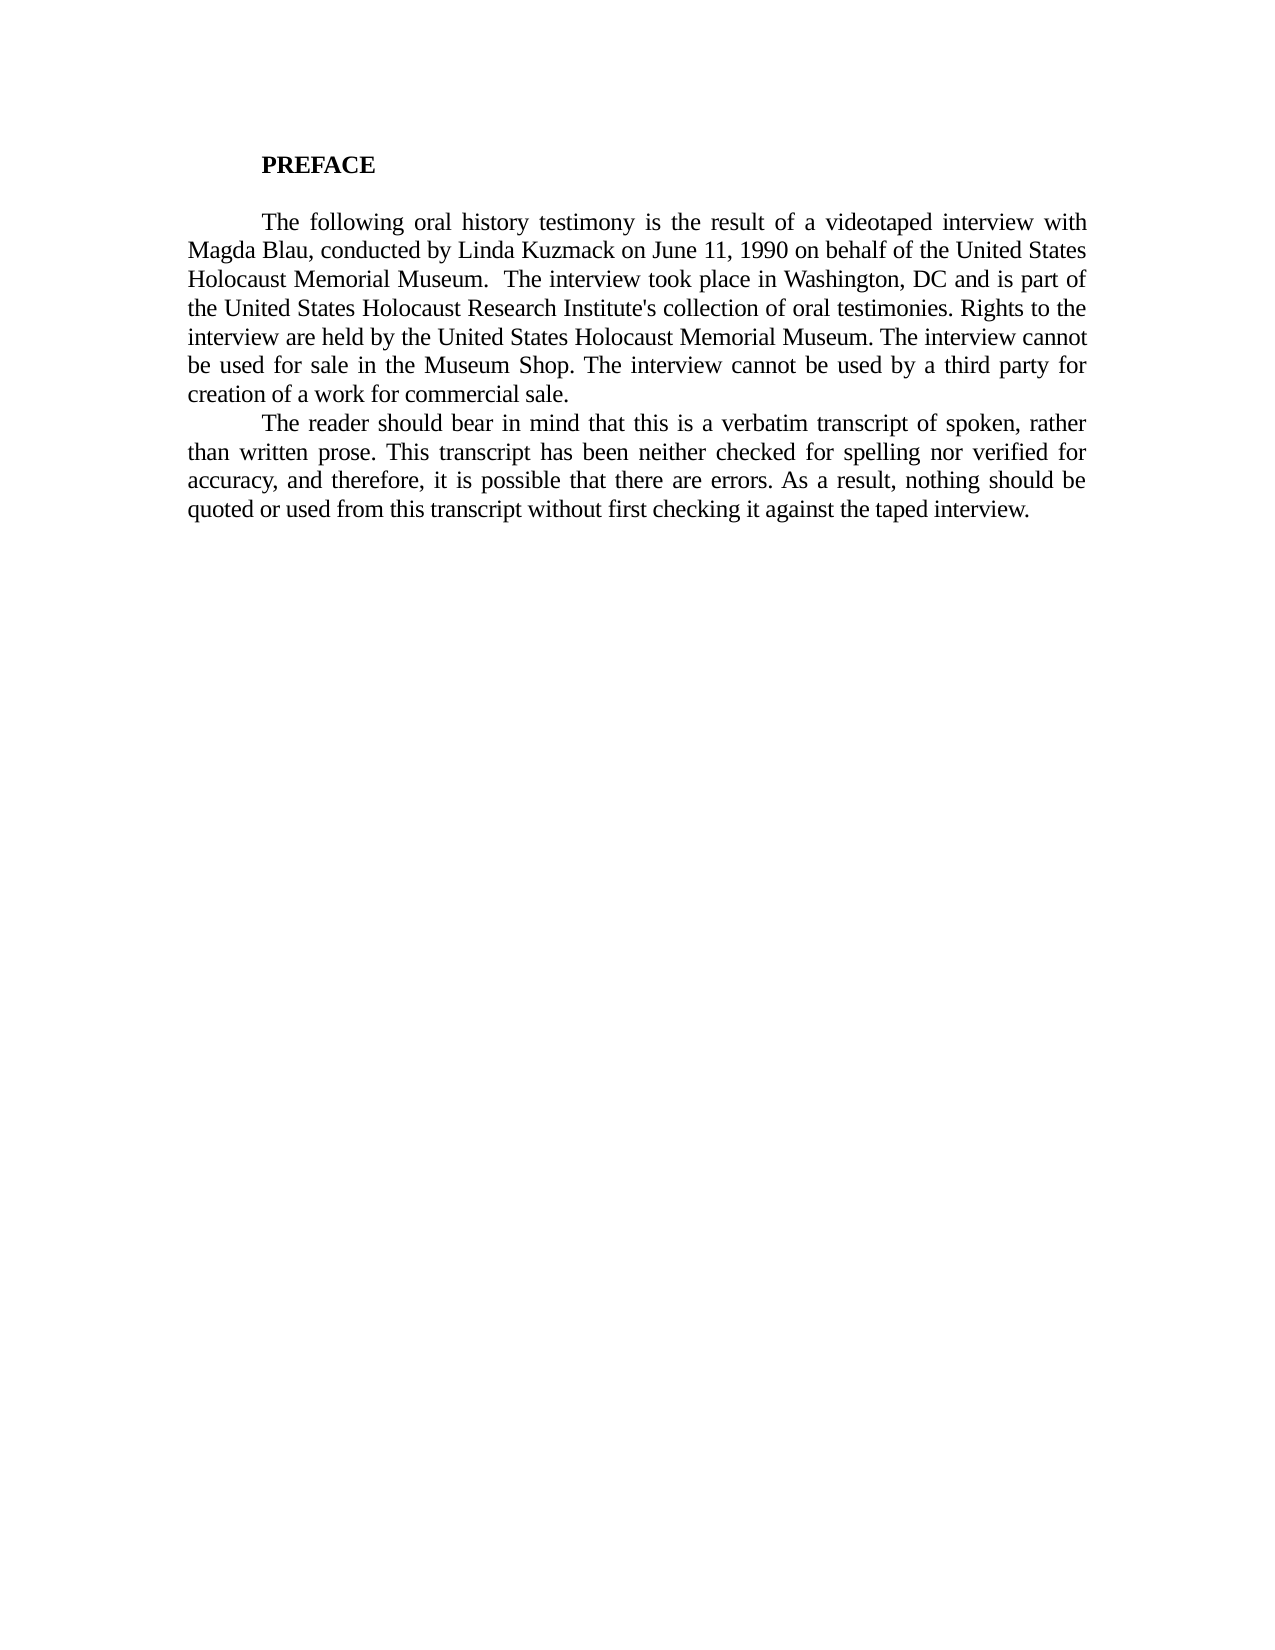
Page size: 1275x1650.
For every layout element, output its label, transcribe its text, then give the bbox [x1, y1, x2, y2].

text The reader should bear in mind that this is a verbatim transcript of spoken, rather than written prose. This transcript has been neither checked for spelling nor verified for accuracy, and therefore, it is possible that there are errors. As a result, nothing should be quoted or used from this transcript without first checking it against the taped interview. [187, 409, 1087, 524]
text PREFACE [187, 150, 1087, 179]
text The following oral history testimony is the result of a videotaped interview with Magda Blau, conducted by Linda Kuzmack on June 11, 1990 on behalf of the United States Holocaust Memorial Museum. The interview took place in Washington, DC and is part of the United States Holocaust Research Institute's collection of oral testimonies. Rights to the interview are held by the United States Holocaust Memorial Museum. The interview cannot be used for sale in the Museum Shop. The interview cannot be used by a third party for creation of a work for commercial sale. [187, 207, 1087, 409]
